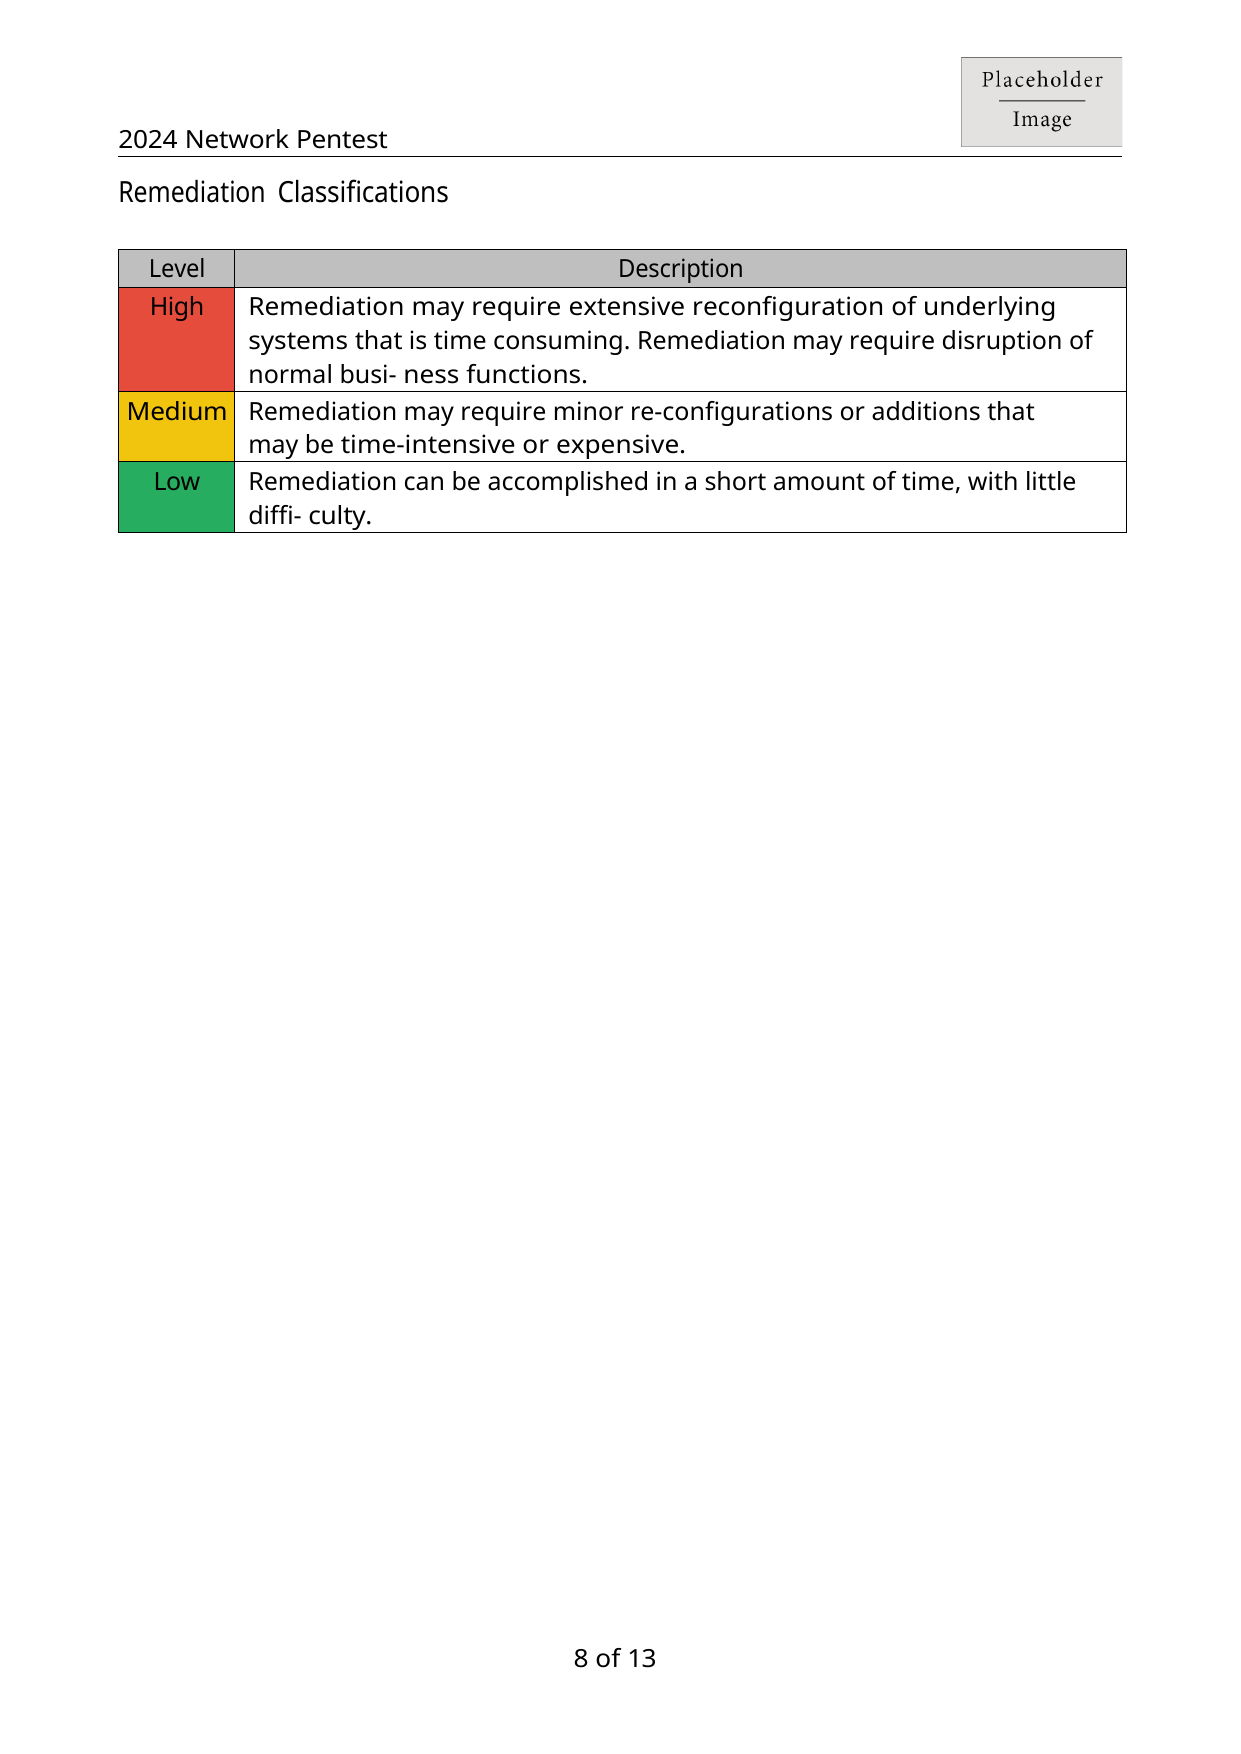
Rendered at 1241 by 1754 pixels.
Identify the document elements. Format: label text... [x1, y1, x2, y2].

text Remediation Classifications [118, 171, 1148, 211]
table_cell Low [119, 462, 234, 532]
table_header Level [119, 250, 234, 287]
table_cell Remediation may require extensive reconfiguration of underlying systems that is time consuming. Remediation may require disruption of normal busi- ness functions. [235, 288, 1126, 391]
table_header Description [235, 250, 1126, 287]
table_cell Medium [119, 392, 234, 461]
picture [961, 57, 1123, 147]
table_cell Remediation may require minor re-configurations or additions that may be time-intensive or expensive. [235, 392, 1126, 461]
table_cell High [119, 288, 234, 391]
table_cell Remediation can be accomplished in a short amount of time, with little diffi- culty. [235, 462, 1126, 532]
